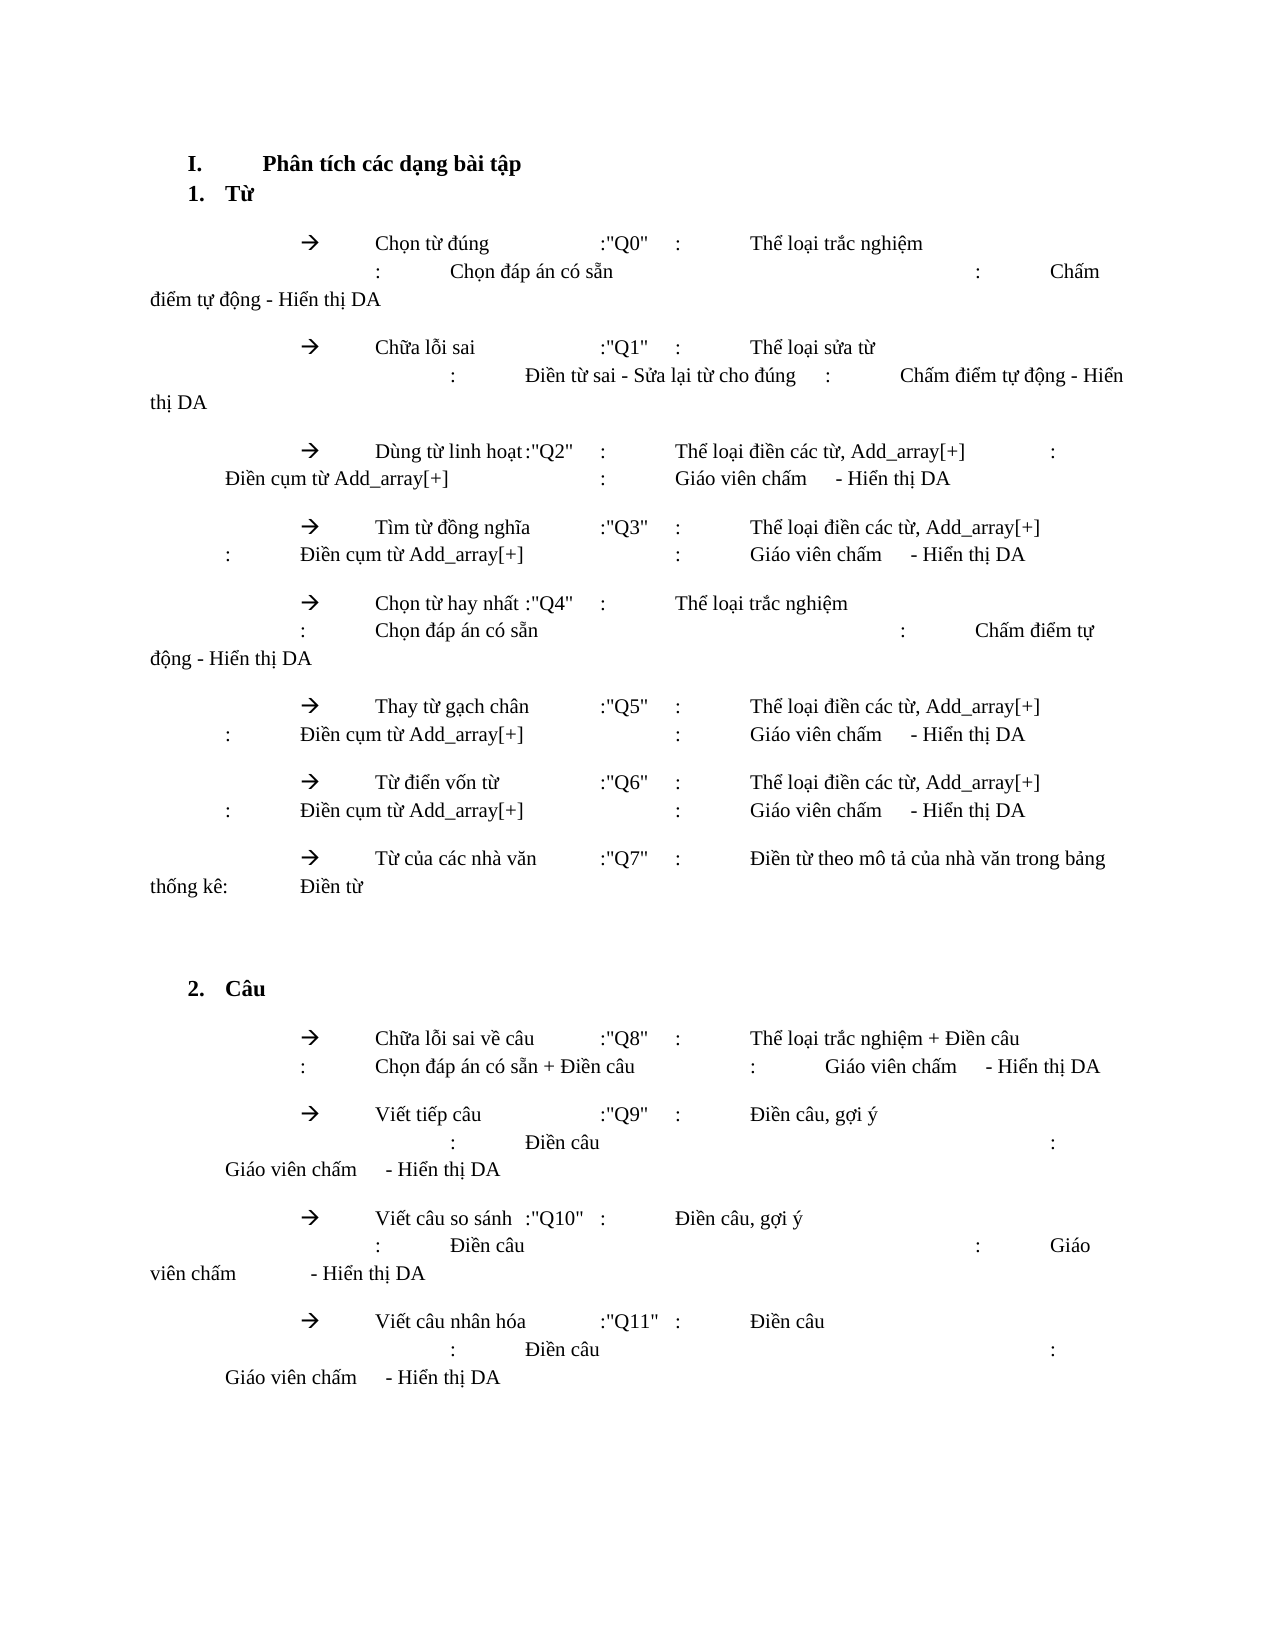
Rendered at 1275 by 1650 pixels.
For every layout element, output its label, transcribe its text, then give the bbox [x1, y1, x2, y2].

text Viết câu so sánh :"Q10" : Điền câu, gợi ý : Điền câu : Giáo viên chấm - Hiển thị DA [150, 1206, 1125, 1285]
text Từ điển vốn từ :"Q6" : Thể loại điền các từ, Add_array[+] : Điền cụm từ Add_array[+] : Giáo viên chấm - Hiển thị DA [150, 770, 1125, 822]
text Viết câu nhân hóa :"Q11" : Điền câu : Điền câu : Giáo viên chấm - Hiển thị DA [150, 1309, 1125, 1389]
text Chữa lỗi sai :"Q1" : Thể loại sửa từ : Điền từ sai - Sửa lại từ cho đúng : Chấm điểm tự động - Hiển thị DA [150, 335, 1125, 414]
text Dùng từ linh hoạt :"Q2" : Thể loại điền các từ, Add_array[+] : Điền cụm từ Add_array[+] : Giáo viên chấm - Hiển thị DA [150, 438, 1125, 490]
list Từ [187, 180, 1125, 207]
text Chữa lỗi sai về câu :"Q8" : Thể loại trắc nghiệm + Điền câu : Chọn đáp án có sẵn + Điền câu : Giáo viên chấm - Hiển thị DA [150, 1026, 1125, 1078]
text Thay từ gạch chân :"Q5" : Thể loại điền các từ, Add_array[+] : Điền cụm từ Add_array[+] : Giáo viên chấm - Hiển thị DA [150, 694, 1125, 746]
text Viết tiếp câu :"Q9" : Điền câu, gợi ý : Điền câu : Giáo viên chấm - Hiển thị DA [150, 1102, 1125, 1181]
text Chọn từ hay nhất :"Q4" : Thể loại trắc nghiệm : Chọn đáp án có sẵn : Chấm điểm tự động - Hiển thị DA [150, 591, 1125, 670]
text Từ của các nhà văn :"Q7" : Điền từ theo mô tả của nhà văn trong bảng thống kê: Điền từ [150, 846, 1125, 898]
text Tìm từ đồng nghĩa :"Q3" : Thể loại điền các từ, Add_array[+] : Điền cụm từ Add_array[+] : Giáo viên chấm - Hiển thị DA [150, 514, 1125, 566]
text Chọn từ đúng :"Q0" : Thể loại trắc nghiệm : Chọn đáp án có sẵn : Chấm điểm tự động - Hiển thị DA [150, 231, 1125, 311]
list Câu [187, 975, 1125, 1001]
list Phân tích các dạng bài tập [187, 150, 1125, 176]
